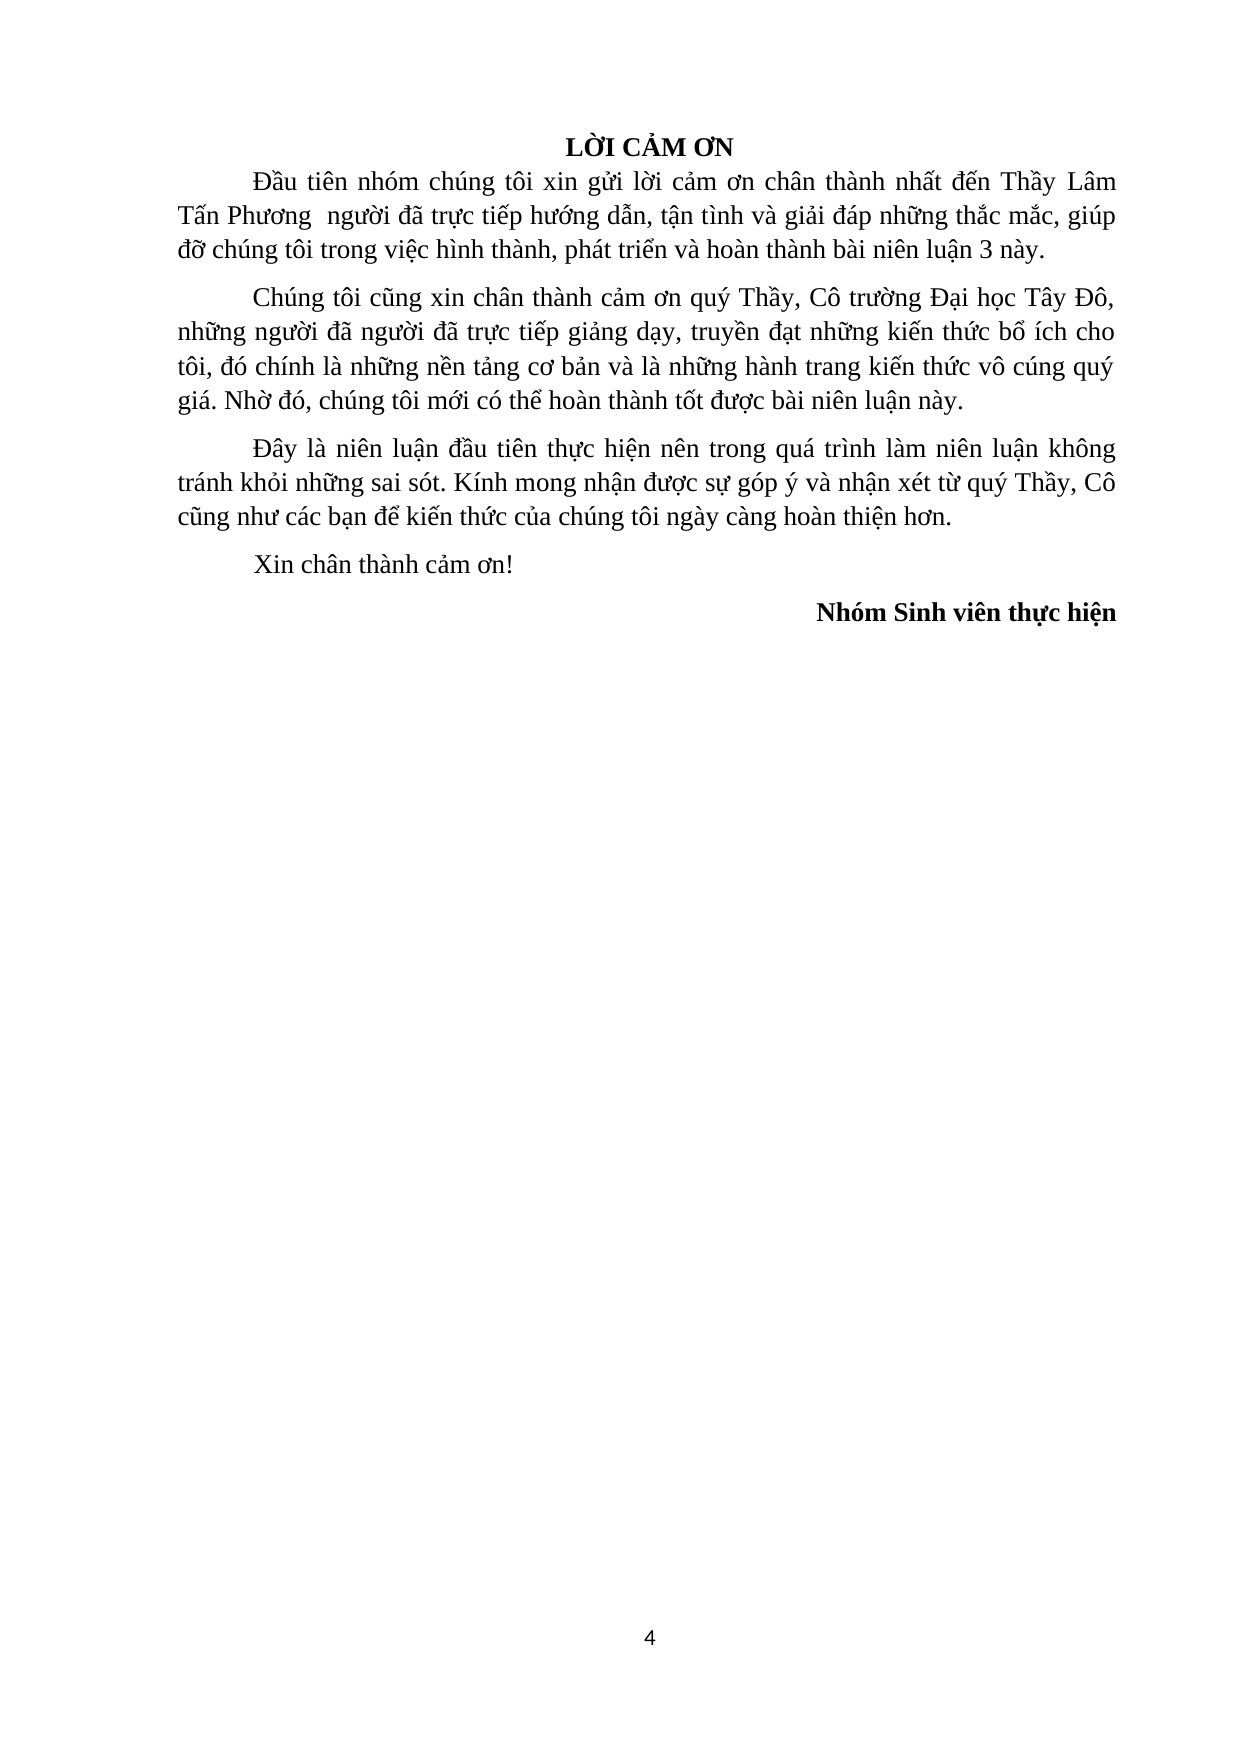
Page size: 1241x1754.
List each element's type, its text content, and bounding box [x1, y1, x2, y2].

text Đầu tiên nhóm chúng tôi xin gửi lời cảm ơn chân thành nhất đến Thầy Lâm Tấn Phương người đã trực tiếp hướng dẫn, tận tình và giải đáp những thắc mắc, giúp đỡ chúng tôi trong việc hình thành, phát triển và hoàn thành bài niên luận 3 này. [177, 164, 1116, 264]
text Xin chân thành cảm ơn! [253, 548, 1116, 579]
text Chúng tôi cũng xin chân thành cảm ơn quý Thầy, Cô trường Đại học Tây Đô, những người đã người đã trực tiếp giảng dạy, truyền đạt những kiến thức bổ ích cho tôi, đó chính là những nền tảng cơ bản và là những hành trang kiến thức vô cúng quý giá. Nhờ đó, chúng tôi mới có thể hoàn thành tốt được bài niên luận này. [177, 281, 1116, 415]
text Nhóm Sinh viên thực hiện [177, 596, 1117, 627]
text Đây là niên luận đầu tiên thực hiện nên trong quá trình làm niên luận không tránh khỏi những sai sót. Kính mong nhận được sự góp ý và nhận xét từ quý Thầy, Cô cũng như các bạn để kiến thức của chúng tôi ngày càng hoàn thiện hơn. [177, 432, 1116, 531]
subtitle LỜI CẢM ƠN [177, 131, 1122, 162]
